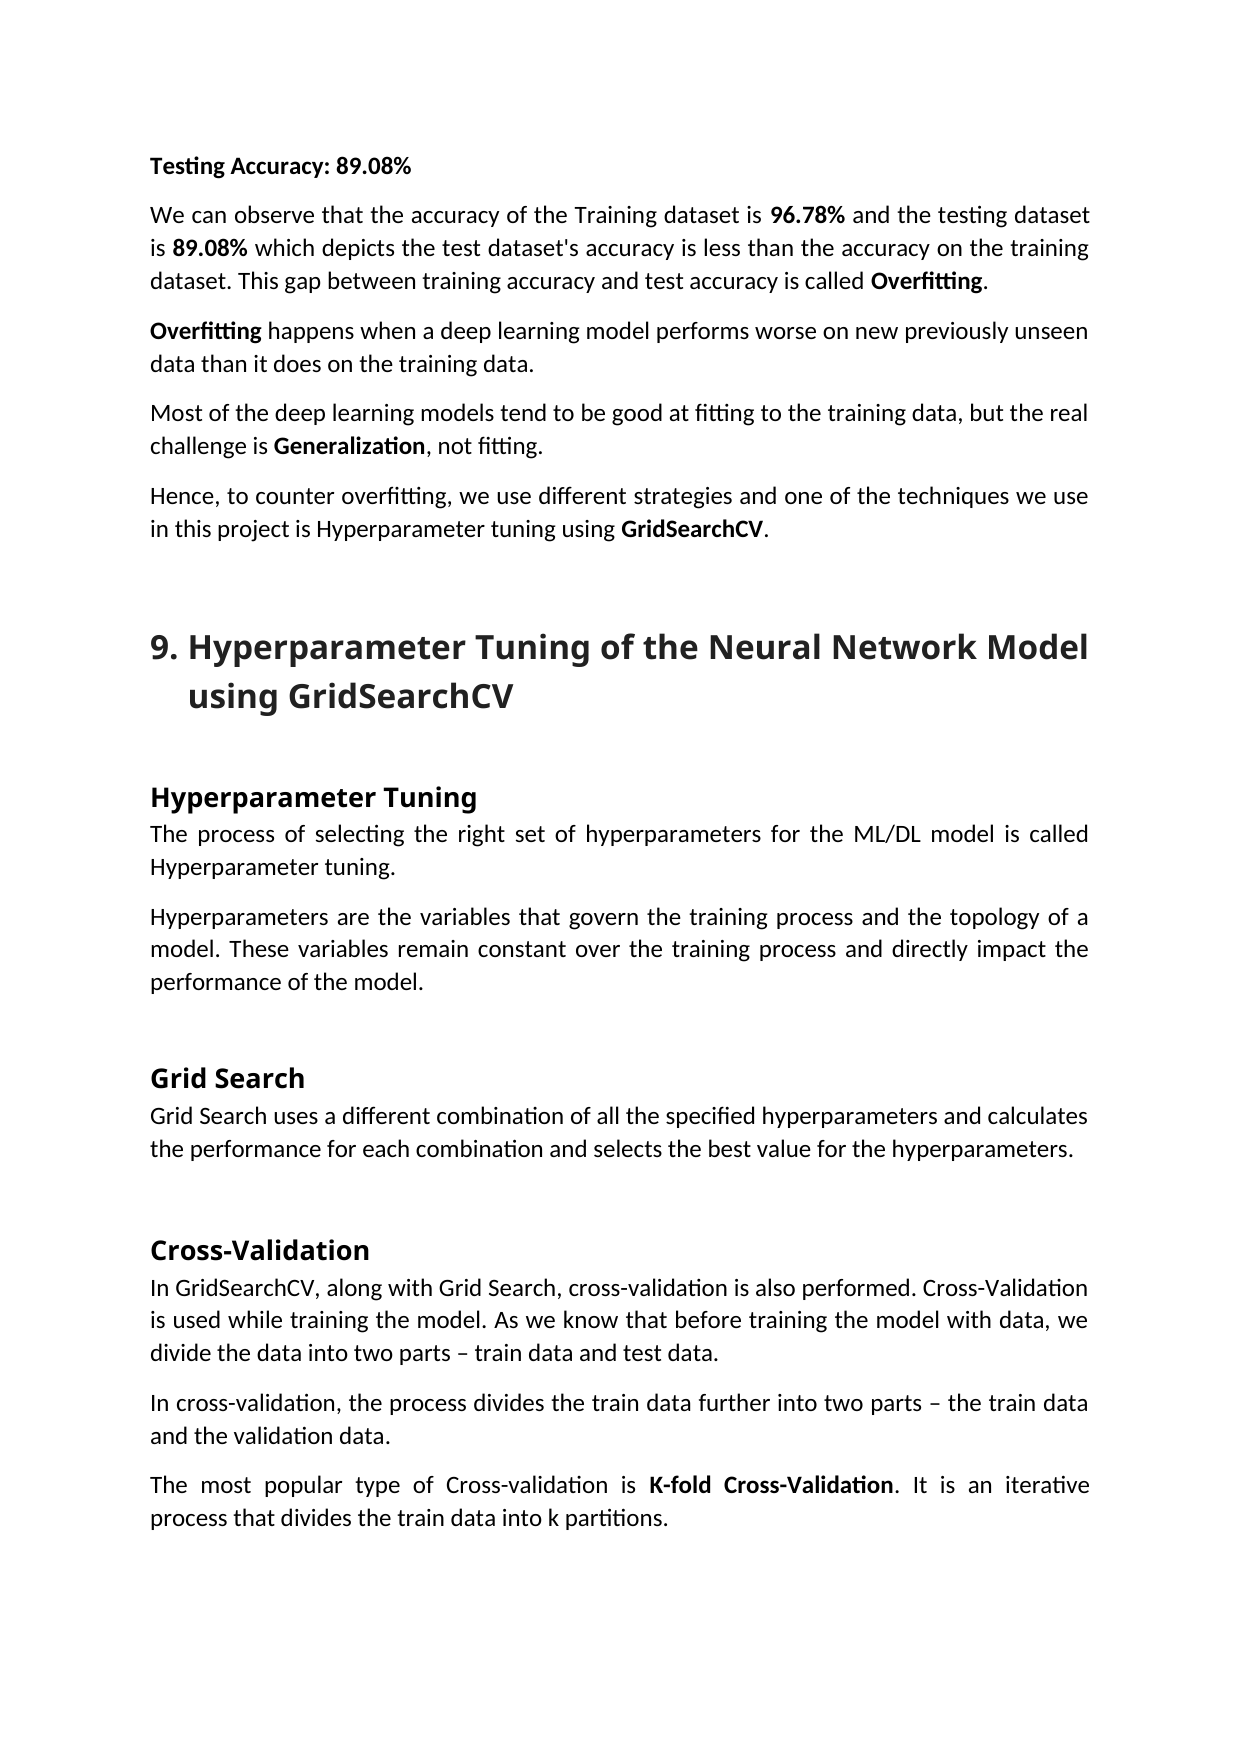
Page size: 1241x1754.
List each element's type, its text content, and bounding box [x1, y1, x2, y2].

text The process of selecting the right set of hyperparameters for the ML/DL model is called Hyperparameter tuning. [150, 818, 1090, 882]
subtitle Hyperparameter Tuning of the Neural Network Model using GridSearchCV [150, 624, 1090, 718]
text Testing Accuracy: 89.08% [150, 150, 1090, 181]
text Hence, to counter overfitting, we use different strategies and one of the techniques we use in this project is Hyperparameter tuning using GridSearchCV. [150, 480, 1090, 543]
text Overfitting happens when a deep learning model performs worse on new previously unseen data than it does on the training data. [150, 315, 1090, 378]
text Most of the deep learning models tend to be good at fitting to the training data, but the real challenge is Generalization, not fitting. [150, 397, 1090, 461]
text The most popular type of Cross-validation is K-fold Cross-Validation. It is an iterative process that divides the train data into k partitions. [150, 1469, 1090, 1533]
subtitle Hyperparameter Tuning [150, 778, 1090, 815]
subtitle Grid Search [150, 1060, 1090, 1097]
text Hyperparameters are the variables that govern the training process and the topology of a model. These variables remain constant over the training process and directly impact the performance of the model. [150, 901, 1090, 997]
text In cross-validation, the process divides the train data further into two parts – the train data and the validation data. [150, 1387, 1090, 1451]
text We can observe that the accuracy of the Training dataset is 96.78% and the testing dataset is 89.08% which depicts the test dataset's accuracy is less than the accuracy on the training dataset. This gap between training accuracy and test accuracy is called Overfitting. [150, 199, 1090, 296]
text In GridSearchCV, along with Grid Search, cross-validation is also performed. Cross-Validation is used while training the model. As we know that before training the model with data, we divide the data into two parts – train data and test data. [150, 1272, 1090, 1368]
subtitle Cross-Validation [150, 1232, 1090, 1269]
text Grid Search uses a different combination of all the specified hyperparameters and calculates the performance for each combination and selects the best value for the hyperparameters. [150, 1100, 1090, 1163]
